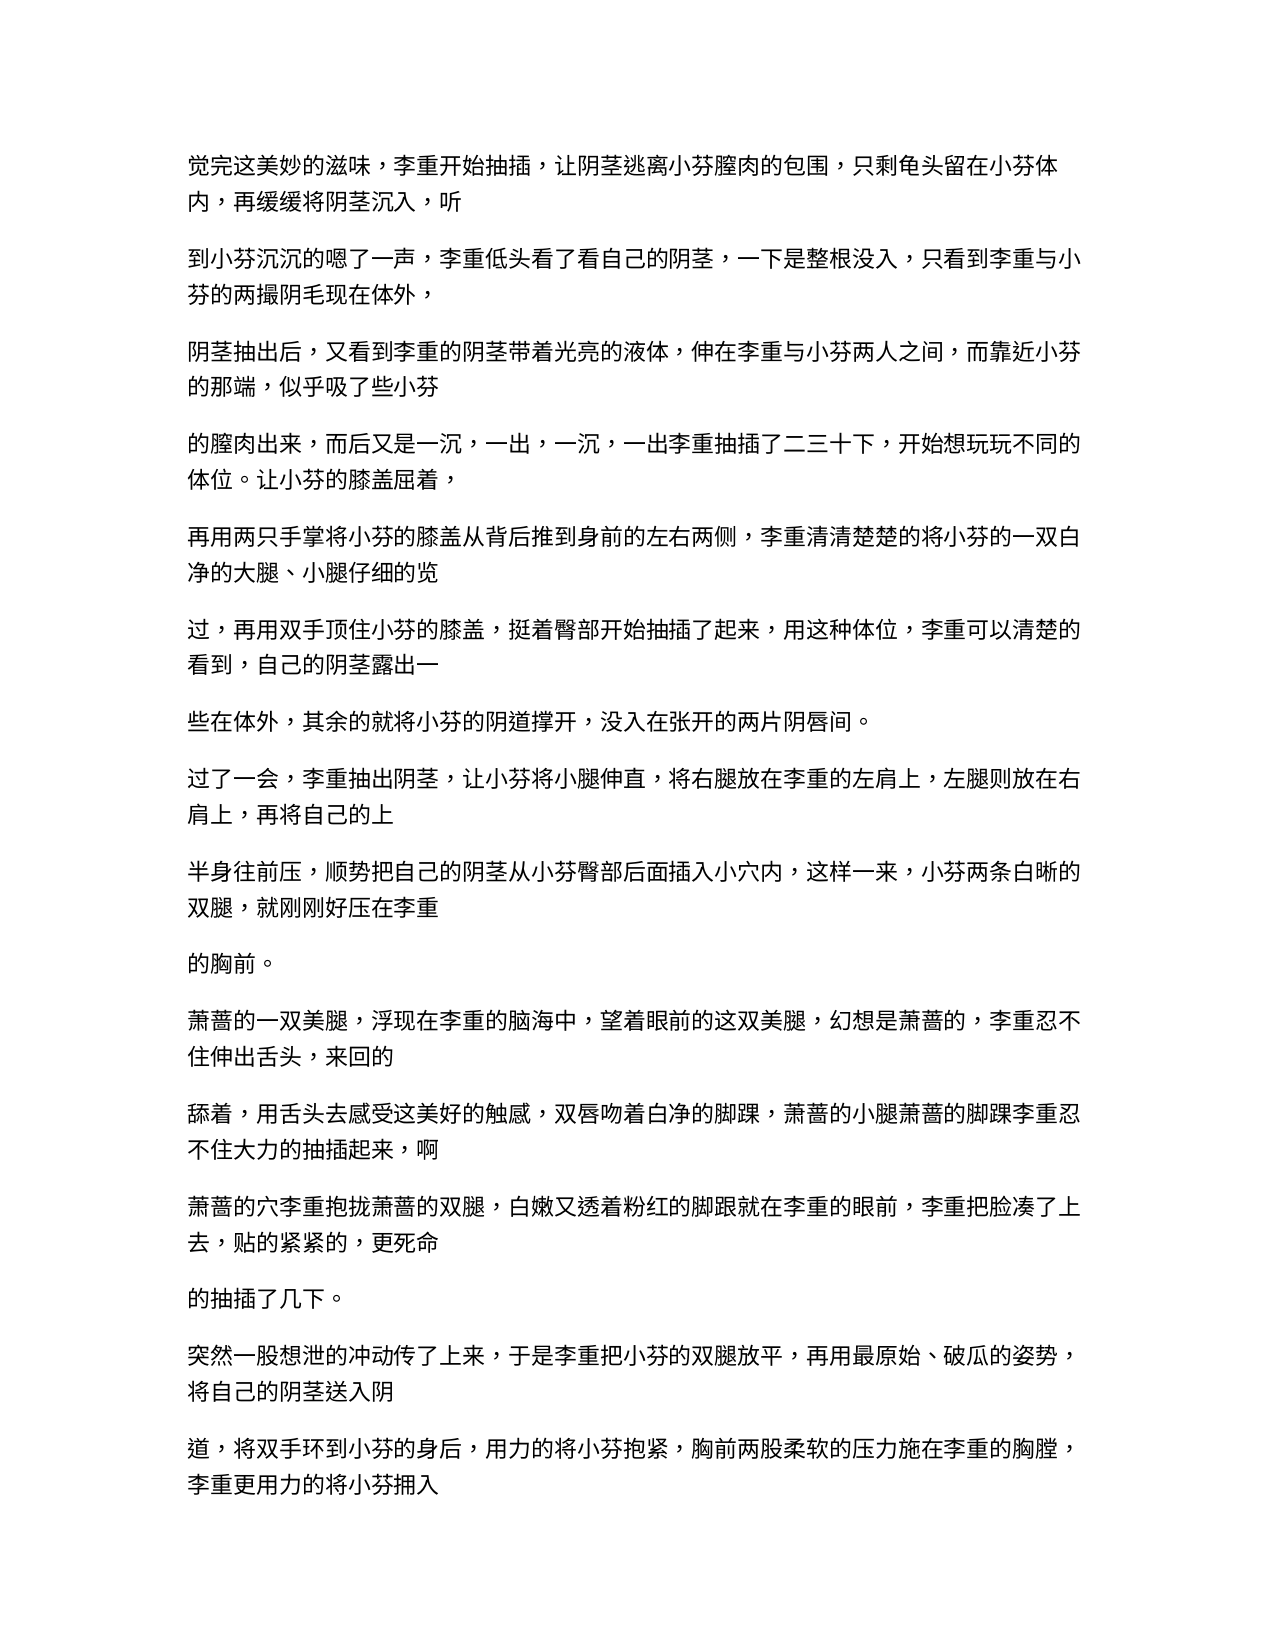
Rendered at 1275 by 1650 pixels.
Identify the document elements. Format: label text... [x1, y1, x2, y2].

text 舔着，用舌头去感受这美好的触感，双唇吻着白净的脚踝，萧蔷的小腿萧蔷的脚踝李重忍不住大力的抽插起来，啊 [187, 1098, 1087, 1165]
text 过了一会，李重抽出阴茎，让小芬将小腿伸直，将右腿放在李重的左肩上，左腿则放在右肩上，再将自己的上 [187, 763, 1087, 830]
text 到小芬沉沉的嗯了一声，李重低头看了看自己的阴茎，一下是整根没入，只看到李重与小芬的两撮阴毛现在体外， [187, 243, 1087, 310]
text 突然一股想泄的冲动传了上来，于是李重把小芬的双腿放平，再用最原始、破瓜的姿势，将自己的阴茎送入阴 [187, 1340, 1087, 1407]
text 过，再用双手顶住小芬的膝盖，挺着臀部开始抽插了起来，用这种体位，李重可以清楚的看到，自己的阴茎露出一 [187, 613, 1087, 681]
text 半身往前压，顺势把自己的阴茎从小芬臀部后面插入小穴内，这样一来，小芬两条白晰的双腿，就刚刚好压在李重 [187, 856, 1087, 923]
text 的抽插了几下。 [187, 1283, 1087, 1314]
text 的胸前。 [187, 948, 1087, 980]
text 阴茎抽出后，又看到李重的阴茎带着光亮的液体，伸在李重与小芬两人之间，而靠近小芬的那端，似乎吸了些小芬 [187, 335, 1087, 403]
text 道，将双手环到小芬的身后，用力的将小芬抱紧，胸前两股柔软的压力施在李重的胸膛，李重更用力的将小芬拥入 [187, 1433, 1087, 1500]
text 些在体外，其余的就将小芬的阴道撑开，没入在张开的两片阴唇间。 [187, 706, 1087, 737]
text 再用两只手掌将小芬的膝盖从背后推到身前的左右两侧，李重清清楚楚的将小芬的一双白净的大腿、小腿仔细的览 [187, 521, 1087, 588]
text 萧蔷的穴李重抱拢萧蔷的双腿，白嫩又透着粉红的脚跟就在李重的眼前，李重把脸凑了上去，贴的紧紧的，更死命 [187, 1191, 1087, 1258]
text 觉完这美妙的滋味，李重开始抽插，让阴茎逃离小芬膣肉的包围，只剩龟头留在小芬体内，再缓缓将阴茎沉入，听 [187, 150, 1087, 217]
text 萧蔷的一双美腿，浮现在李重的脑海中，望着眼前的这双美腿，幻想是萧蔷的，李重忍不住伸出舌头，来回的 [187, 1005, 1087, 1072]
text 的膣肉出来，而后又是一沉，一出，一沉，一出李重抽插了二三十下，开始想玩玩不同的体位。让小芬的膝盖屈着， [187, 428, 1087, 495]
